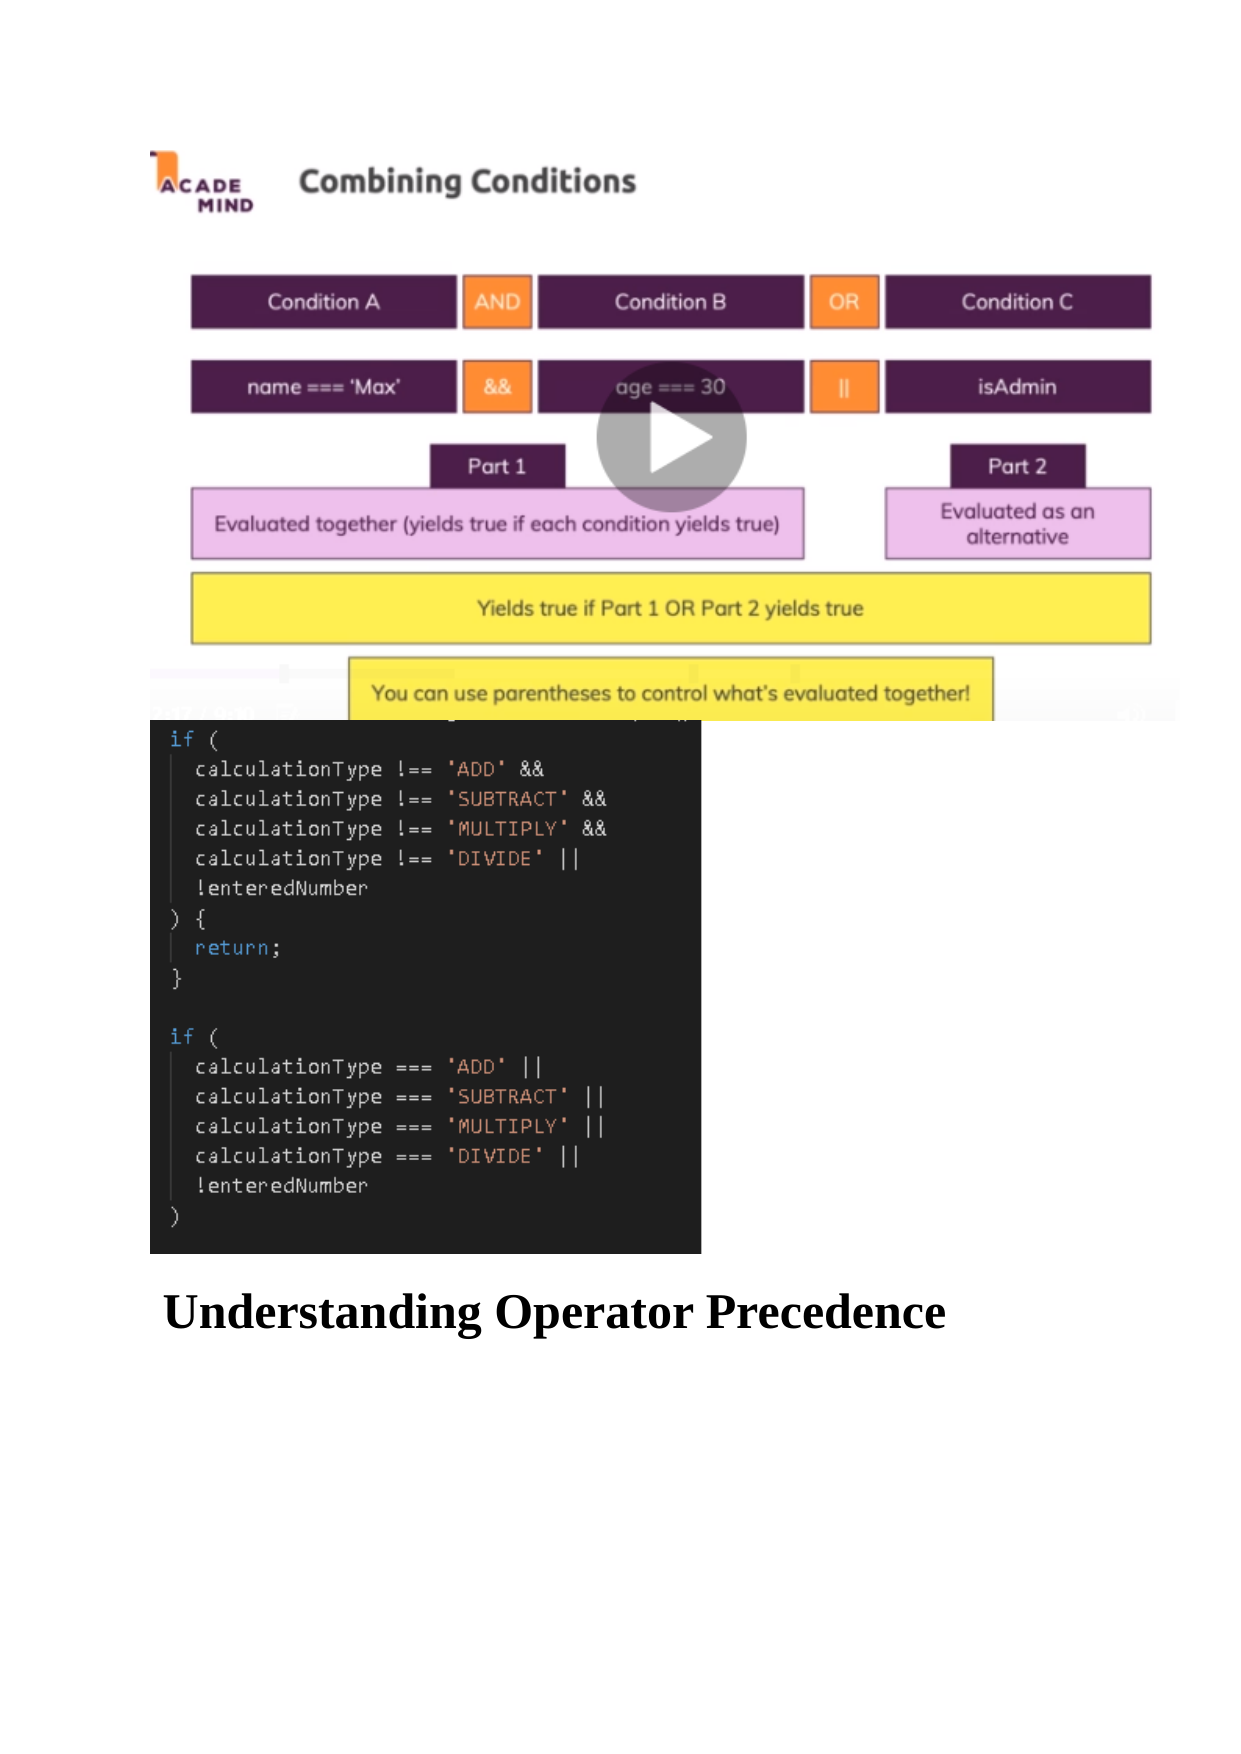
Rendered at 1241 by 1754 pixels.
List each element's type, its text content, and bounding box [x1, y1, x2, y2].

text Understanding Operator Precedence [150, 1282, 1090, 1340]
picture [150, 150, 1180, 1254]
